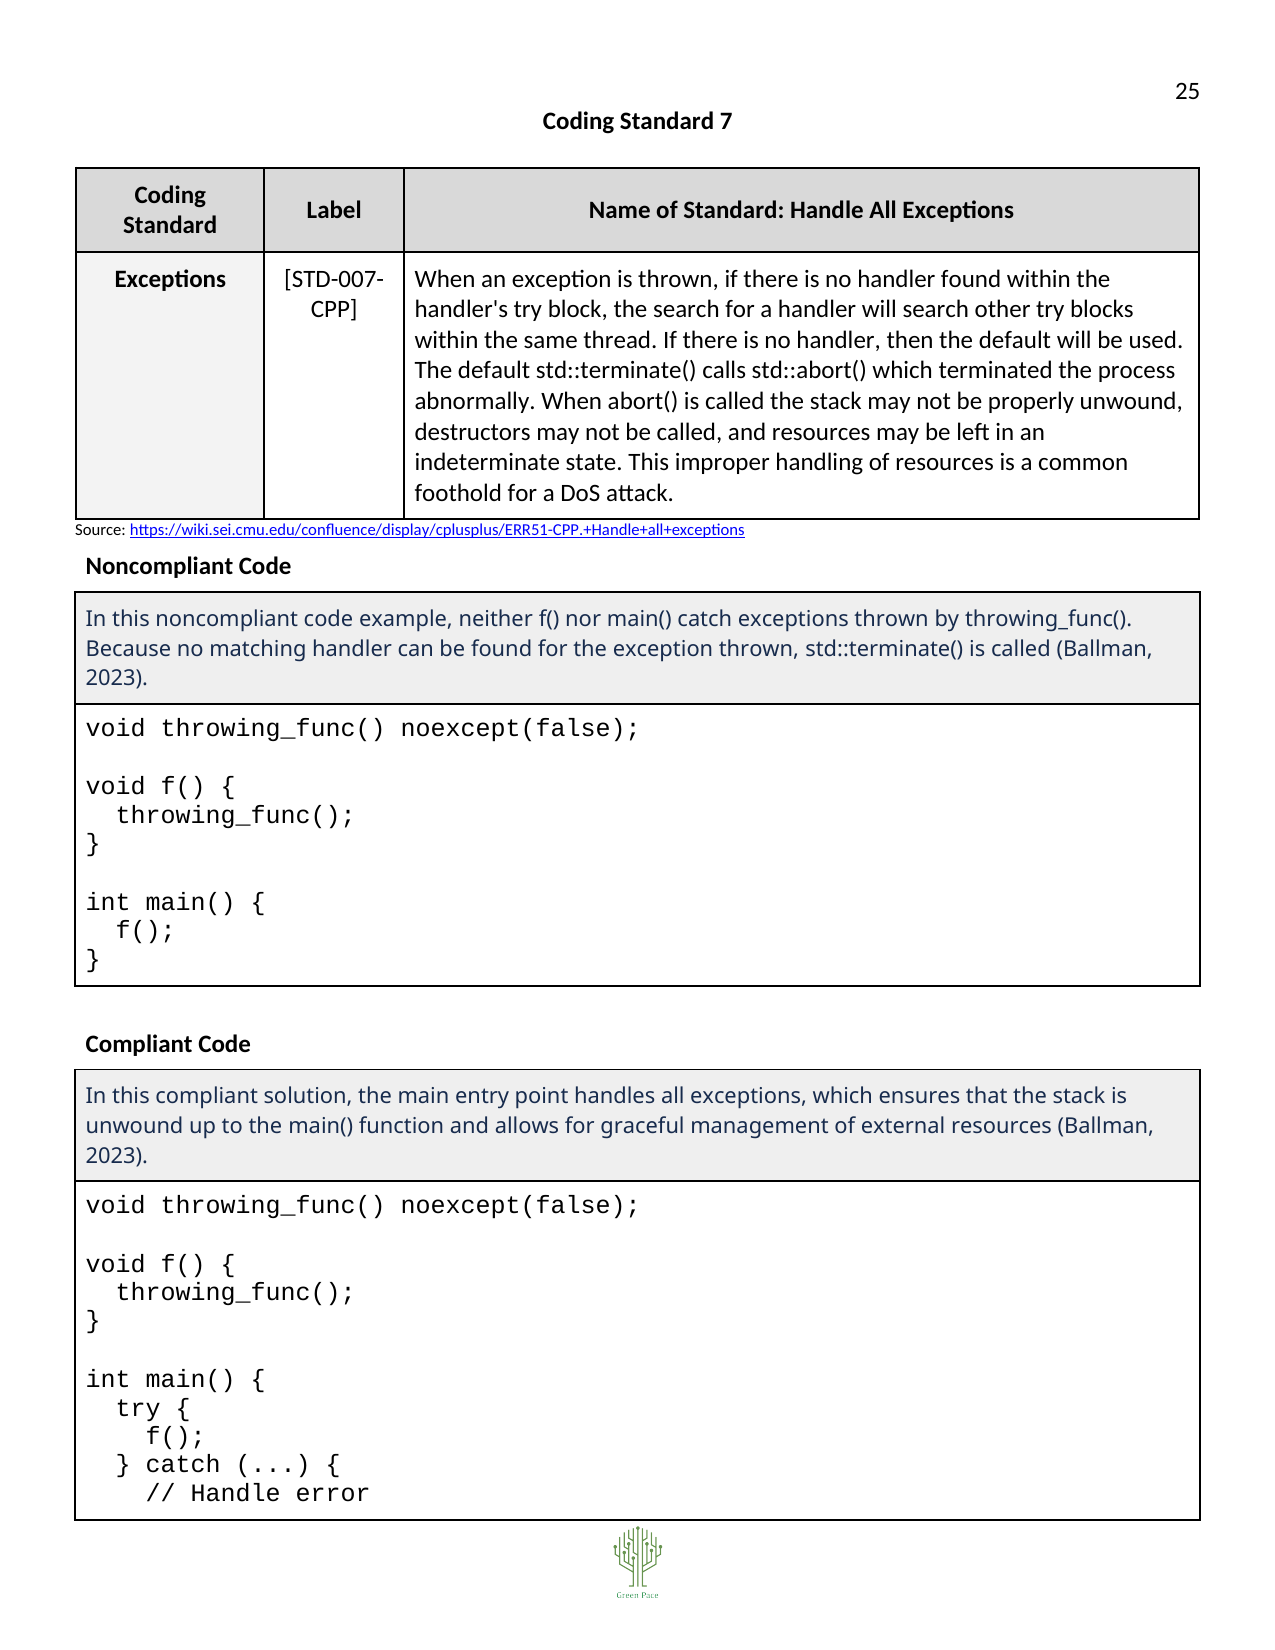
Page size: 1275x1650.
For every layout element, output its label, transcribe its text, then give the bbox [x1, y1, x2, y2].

table_header Noncompliant Code [75, 540, 1200, 591]
picture [605, 1521, 670, 1606]
table_header Name of Standard: Handle All Exceptions [405, 169, 1198, 251]
table_cell void throwing_func() noexcept(false); void f() { throwing_func(); } int main() { f(); } [76, 705, 1199, 985]
table_header Coding Standard [77, 169, 263, 251]
table_header Compliant Code [75, 1018, 1200, 1069]
table_cell When an exception is thrown, if there is no handler found within the handler's try block, the search for a handler will search other try blocks within the same thread. If there is no handler, then the default will be used. The default std::terminate() calls std::abort() which terminated the process abnormally. When abort() is called the stack may not be properly unwound, destructors may not be called, and resources may be left in an indeterminate state. This improper handling of resources is a common foothold for a DoS attack. [405, 253, 1198, 518]
table_header Label [265, 169, 403, 251]
subtitle Coding Standard 7 [75, 106, 1200, 136]
table_cell [STD-007-CPP] [265, 253, 403, 518]
table_cell Exceptions [77, 253, 263, 518]
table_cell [76, 1182, 1199, 1519]
table_cell In this noncompliant code example, neither f() nor main() catch exceptions thrown by throwing_func(). Because no matching handler can be found for the exception thrown, std::terminate() is called (Ballman, 2023). [76, 593, 1199, 703]
table_cell In this compliant solution, the main entry point handles all exceptions, which ensures that the stack is unwound up to the main() function and allows for graceful management of external resources (Ballman, 2023). [76, 1070, 1199, 1180]
text Source: https://wiki.sei.cmu.edu/confluence/display/cplusplus/ERR51-CPP.+Handle+all+exceptions [75, 520, 1200, 540]
